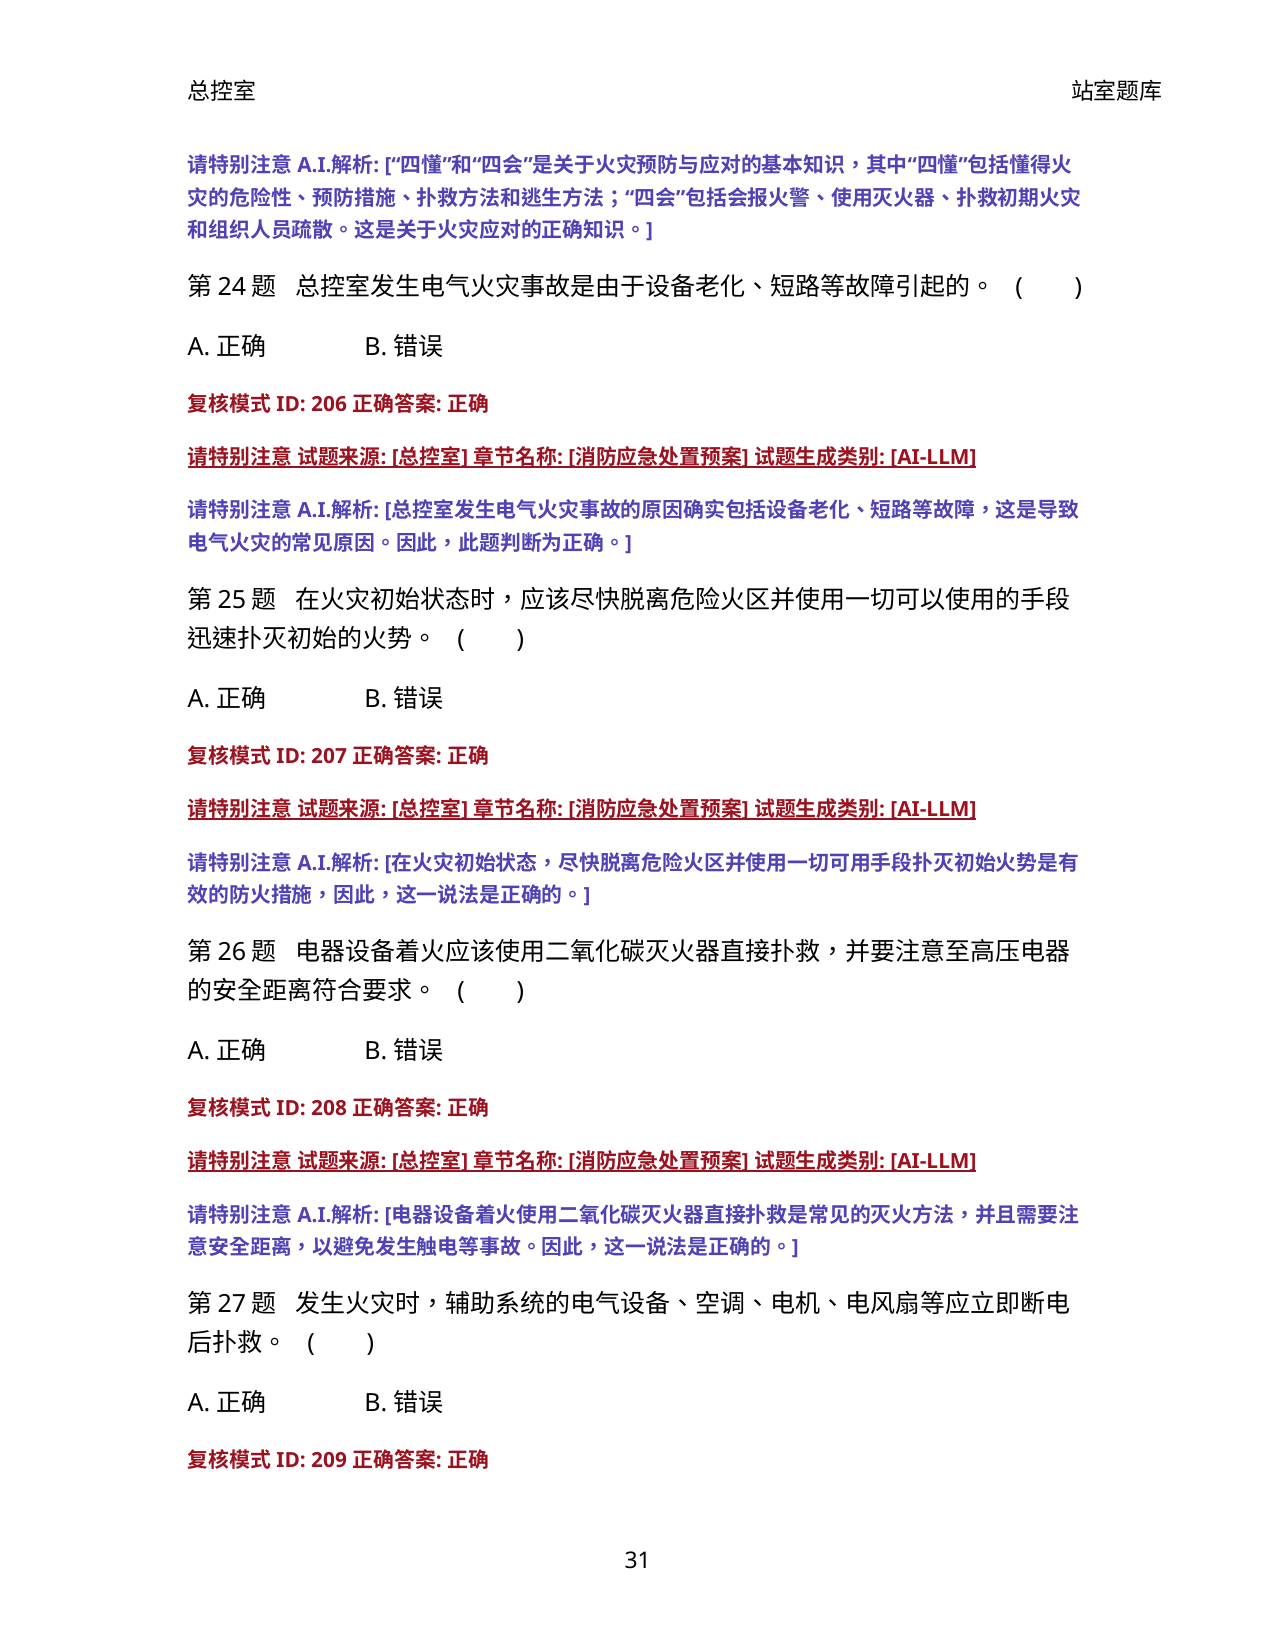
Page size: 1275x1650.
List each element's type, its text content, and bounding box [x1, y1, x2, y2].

text 请特别注意 试题来源: [总控室] 章节名称: [消防应急处置预案] 试题生成类别: [AI-LLM] [187, 1146, 1087, 1175]
text 复核模式 ID: 208 正确答案: 正确 [187, 1093, 1087, 1121]
text A. 正确 B. 错误 [187, 1385, 1087, 1419]
text 复核模式 ID: 207 正确答案: 正确 [187, 741, 1087, 769]
text 第25题 在火灾初始状态时，应该尽快脱离危险火区并使用一切可以使用的手段迅速扑灭初始的火势。 ( ) [187, 582, 1087, 655]
text 第26题 电器设备着火应该使用二氧化碳灭火器直接扑救，并要注意至高压电器的安全距离符合要求。 ( ) [187, 934, 1087, 1007]
text 复核模式 ID: 209 正确答案: 正确 [187, 1445, 1087, 1473]
text A. 正确 B. 错误 [187, 1033, 1087, 1067]
text 复核模式 ID: 206 正确答案: 正确 [187, 389, 1087, 417]
text A. 正确 B. 错误 [187, 681, 1087, 715]
text 第24题 总控室发生电气火灾事故是由于设备老化、短路等故障引起的。 ( ) [187, 269, 1087, 303]
text A. 正确 B. 错误 [187, 329, 1087, 363]
text 请特别注意 A.I.解析: [电器设备着火使用二氧化碳灭火器直接扑救是常见的灭火方法，并且需要注意安全距离，以避免发生触电等事故。因此，这一说法是正确的。] [187, 1200, 1087, 1261]
text 请特别注意 A.I.解析: [总控室发生电气火灾事故的原因确实包括设备老化、短路等故障，这是导致电气火灾的常见原因。因此，此题判断为正确。] [187, 496, 1087, 557]
text 请特别注意 A.I.解析: [“四懂”和“四会”是关于火灾预防与应对的基本知识，其中“四懂”包括懂得火灾的危险性、预防措施、扑救方法和逃生方法；“四会”包括会报火警、使用灭火器、扑救初期火灾和组织人员疏散。这是关于火灾应对的正确知识。] [187, 150, 1087, 244]
text 请特别注意 试题来源: [总控室] 章节名称: [消防应急处置预案] 试题生成类别: [AI-LLM] [187, 794, 1087, 823]
text 请特别注意 试题来源: [总控室] 章节名称: [消防应急处置预案] 试题生成类别: [AI-LLM] [187, 442, 1087, 471]
text 请特别注意 A.I.解析: [在火灾初始状态，尽快脱离危险火区并使用一切可用手段扑灭初始火势是有效的防火措施，因此，这一说法是正确的。] [187, 848, 1087, 909]
text 第27题 发生火灾时，辅助系统的电气设备、空调、电机、电风扇等应立即断电后扑救。 ( ) [187, 1286, 1087, 1359]
